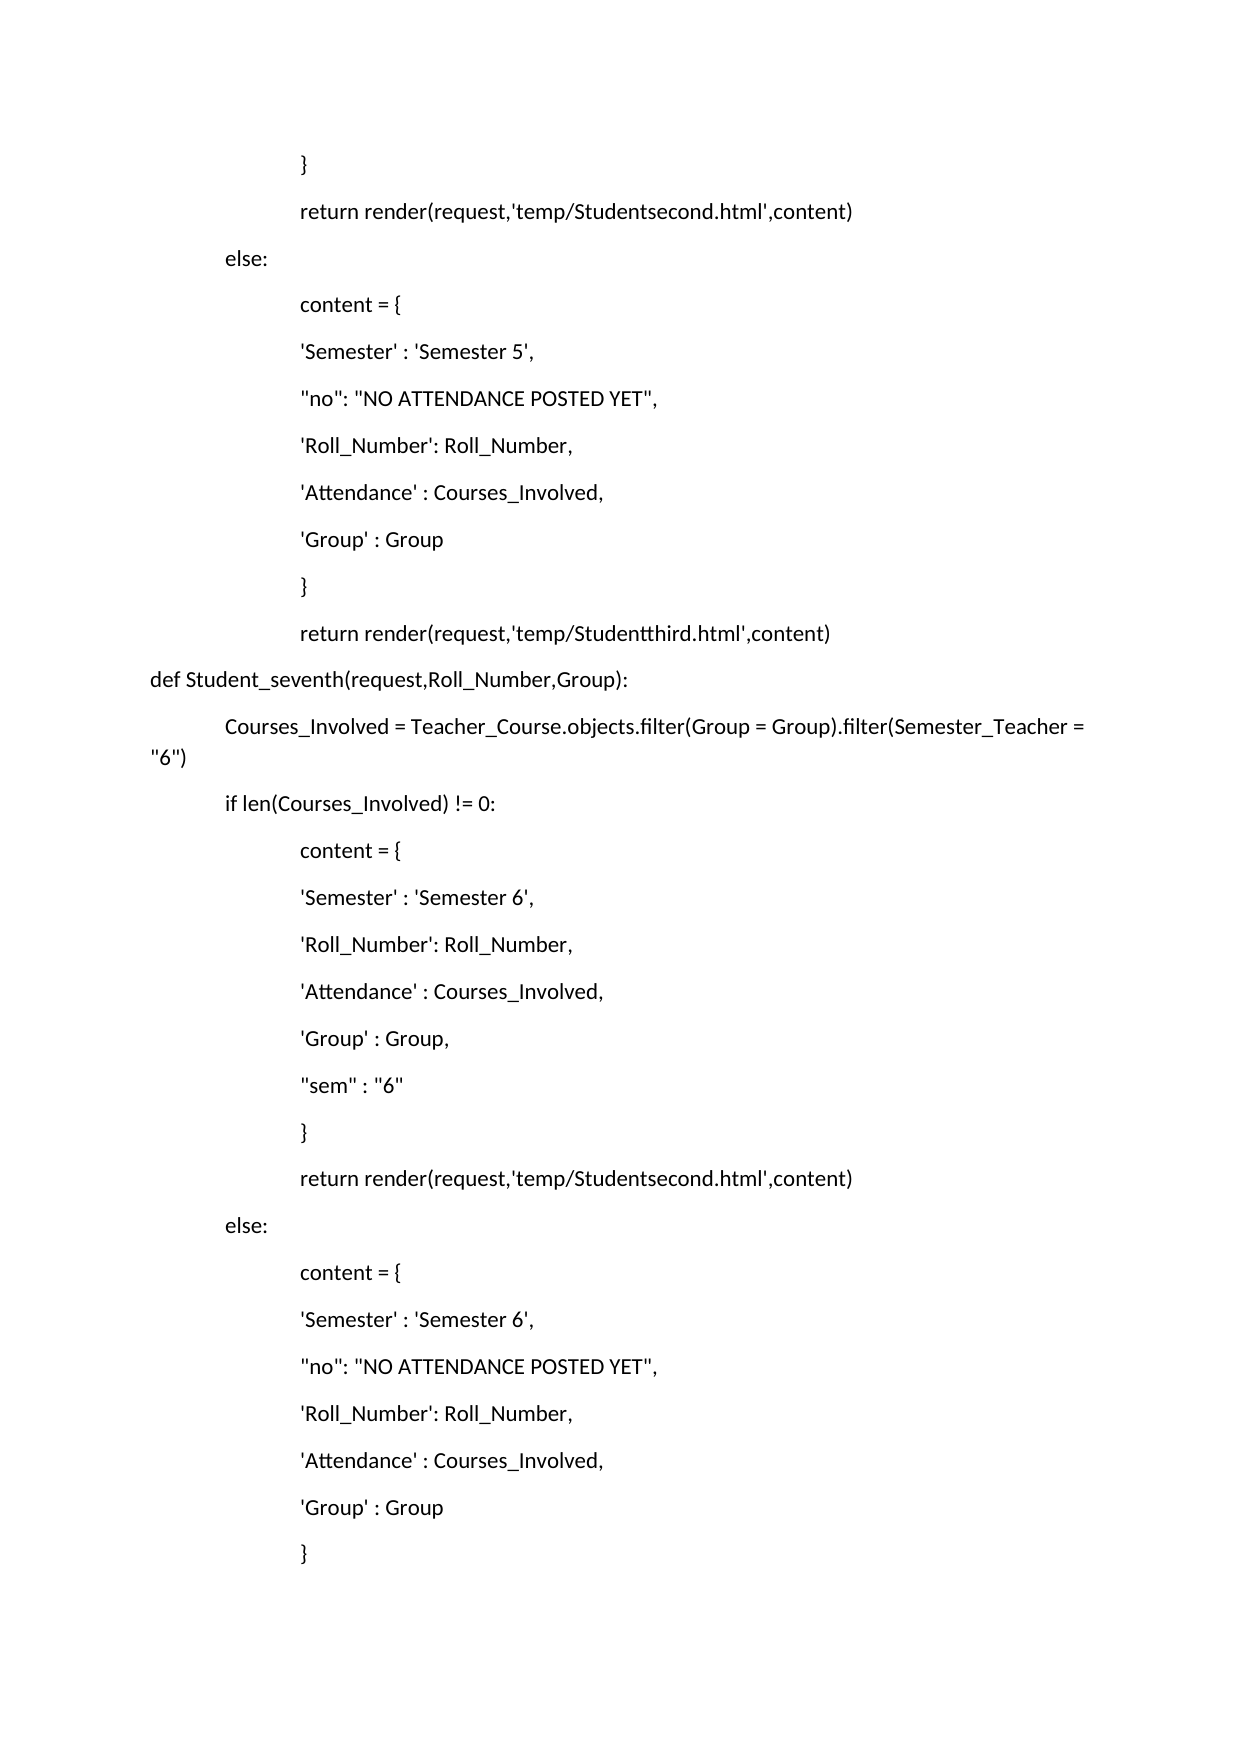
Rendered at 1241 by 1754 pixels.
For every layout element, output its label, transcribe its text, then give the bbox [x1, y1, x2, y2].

text 'Attendance' : Courses_Involved, [150, 1446, 1090, 1474]
text 'Group' : Group, [150, 1024, 1090, 1052]
text 'Attendance' : Courses_Involved, [150, 977, 1090, 1005]
text if len(Courses_Involved) != 0: [150, 789, 1090, 818]
text 'Group' : Group [150, 525, 1090, 553]
text 'Group' : Group [150, 1493, 1090, 1521]
text 'Roll_Number': Roll_Number, [150, 1399, 1090, 1427]
text else: [150, 1211, 1090, 1239]
text 'Semester' : 'Semester 5', [150, 337, 1090, 366]
text 'Roll_Number': Roll_Number, [150, 431, 1090, 459]
text "no": "NO ATTENDANCE POSTED YET", [150, 384, 1090, 412]
text content = { [150, 291, 1090, 319]
text return render(request,'temp/Studentthird.html',content) [150, 619, 1090, 647]
text } [150, 150, 1090, 178]
text 'Roll_Number': Roll_Number, [150, 930, 1090, 958]
text } [150, 572, 1090, 600]
text "sem" : "6" [150, 1071, 1090, 1099]
text } [150, 1539, 1090, 1568]
text content = { [150, 1258, 1090, 1286]
text return render(request,'temp/Studentsecond.html',content) [150, 197, 1090, 225]
text } [150, 1118, 1090, 1146]
text Courses_Involved = Teacher_Course.objects.filter(Group = Group).filter(Semester_Teacher = "6") [150, 712, 1090, 771]
text def Student_seventh(request,Roll_Number,Group): [150, 666, 1090, 694]
text return render(request,'temp/Studentsecond.html',content) [150, 1164, 1090, 1193]
text 'Semester' : 'Semester 6', [150, 883, 1090, 911]
text "no": "NO ATTENDANCE POSTED YET", [150, 1352, 1090, 1380]
text else: [150, 244, 1090, 272]
text content = { [150, 836, 1090, 864]
text 'Attendance' : Courses_Involved, [150, 478, 1090, 506]
text 'Semester' : 'Semester 6', [150, 1305, 1090, 1333]
